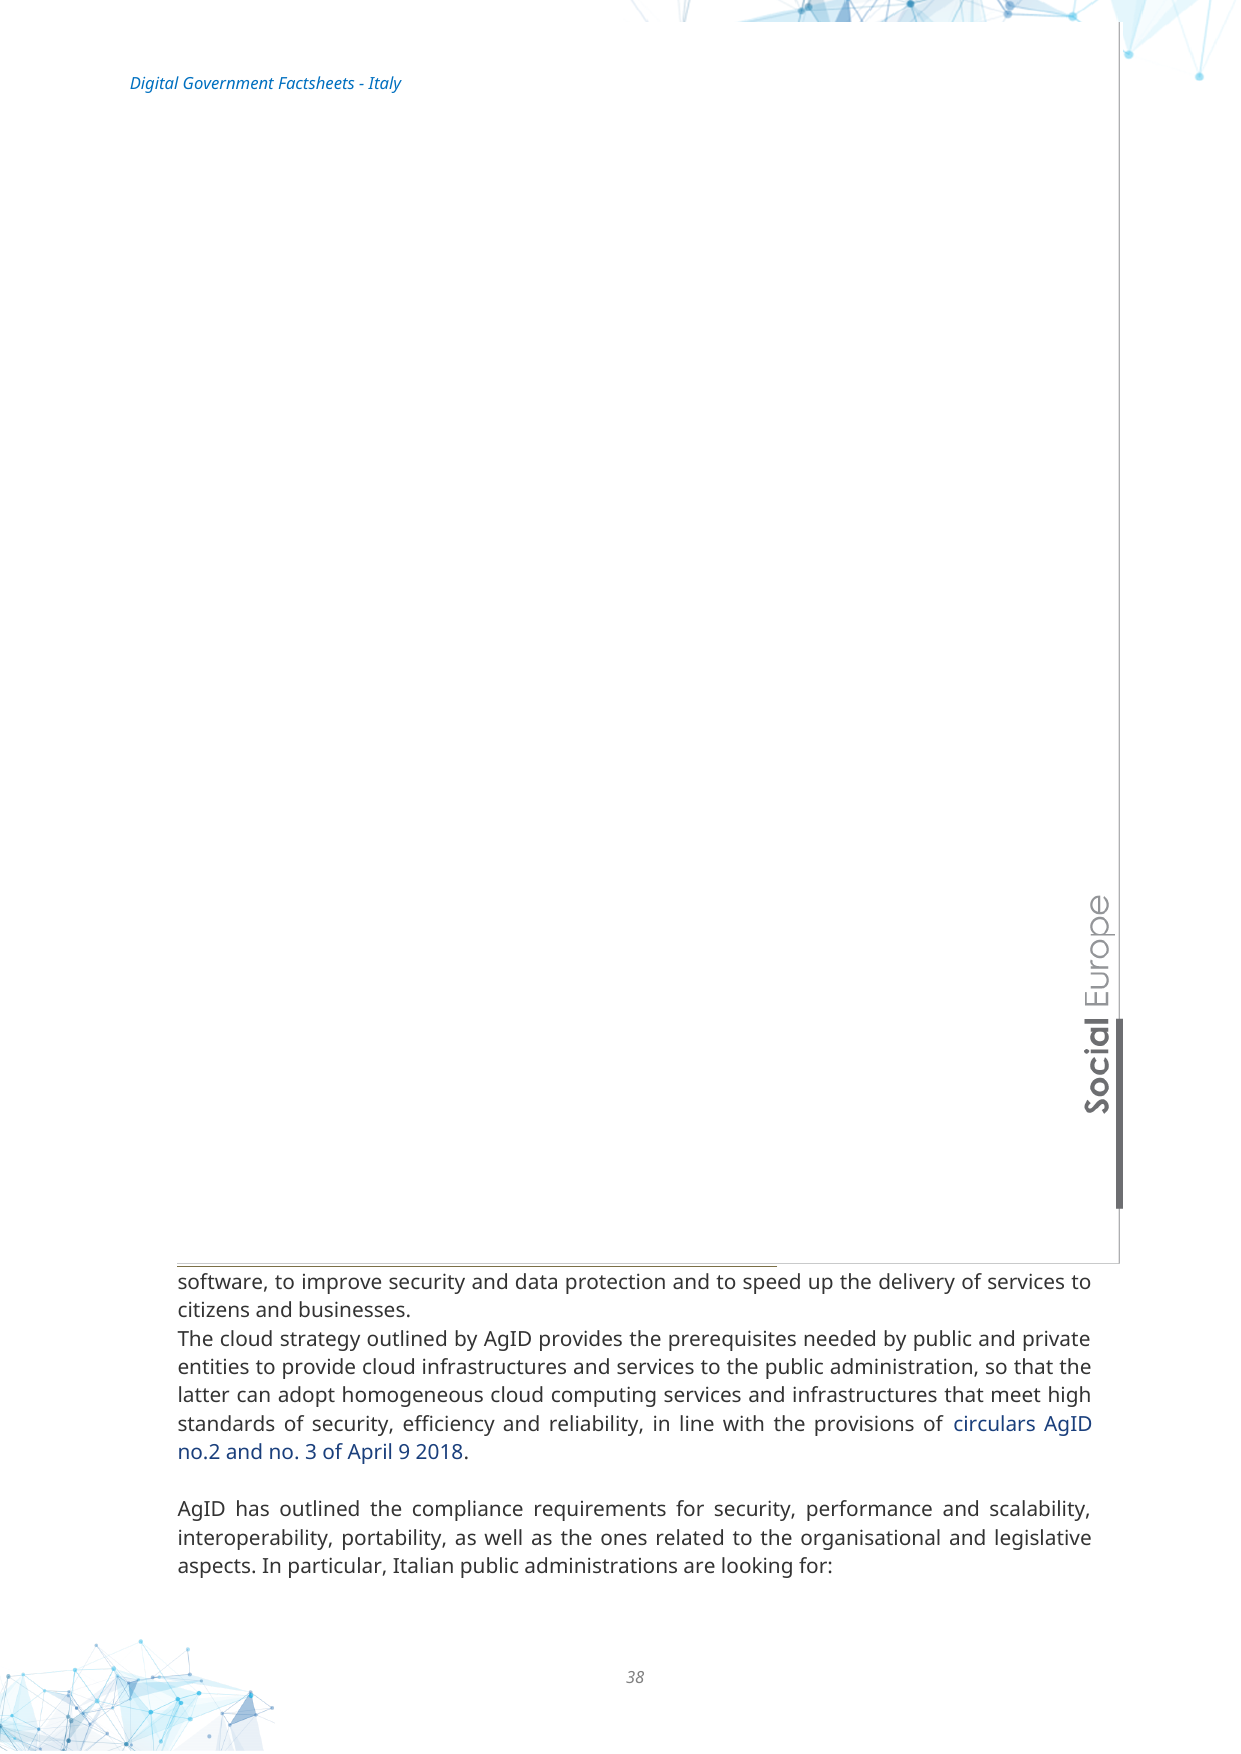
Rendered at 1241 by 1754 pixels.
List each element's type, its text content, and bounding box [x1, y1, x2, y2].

text The cloud strategy outlined by AgID provides the prerequisites needed by public and private entities to provide cloud infrastructures and services to the public administration, so that the latter can adopt homogeneous cloud computing services and infrastructures that meet high standards of security, efficiency and reliability, in line with the provisions of circulars AgID no.2 and no. 3 of April 9 2018. [177, 1324, 1092, 1466]
picture [177, 22, 1123, 1264]
text The adoption of the cloud infrastructure allows, in fact, to improve the operational efficiency of ICT systems, to achieve significant cost reductions, to make easier and cheaper to update software, to improve security and data protection and to speed up the delivery of services to citizens and businesses. [177, 1267, 1092, 1324]
text AgID has outlined the compliance requirements for security, performance and scalability, interoperability, portability, as well as the ones related to the organisational and legislative aspects. In particular, Italian public administrations are looking for: [177, 1494, 1092, 1579]
